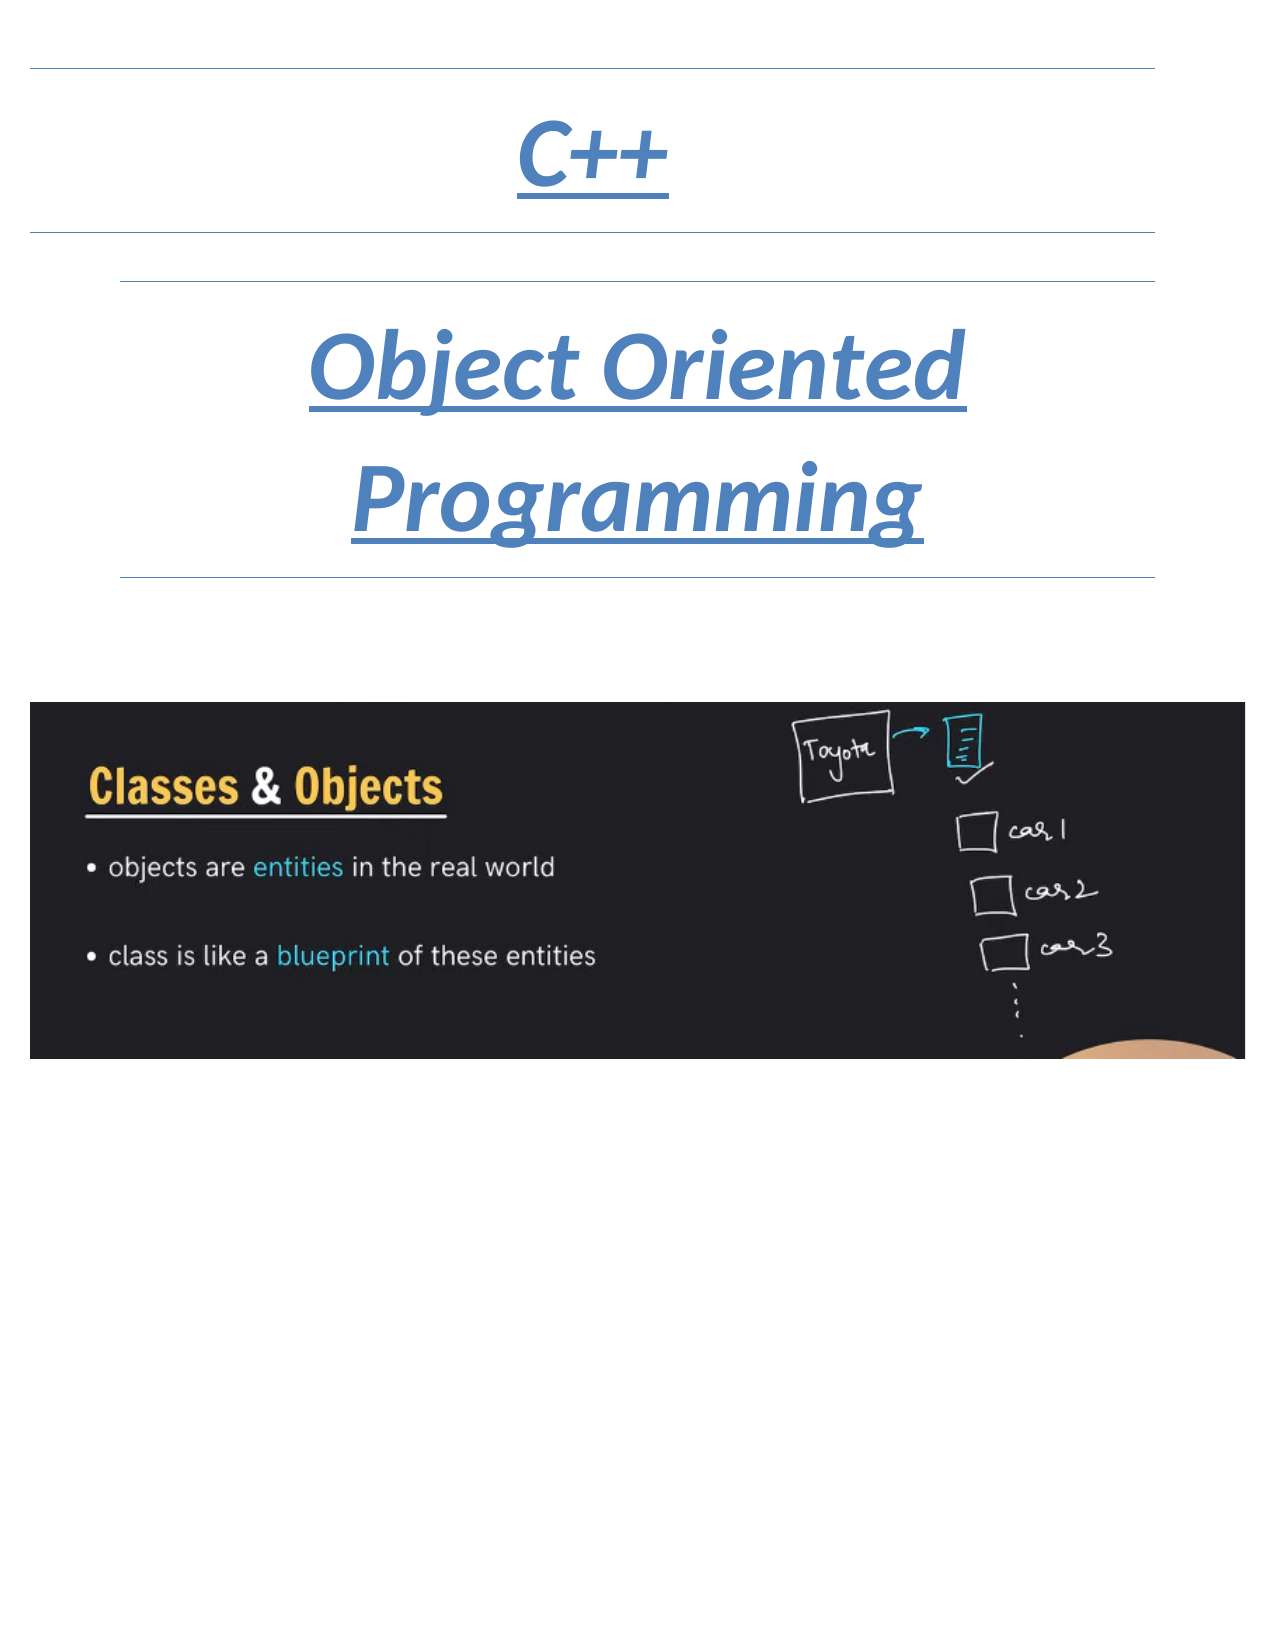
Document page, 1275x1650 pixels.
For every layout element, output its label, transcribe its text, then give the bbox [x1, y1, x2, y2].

text C++ [30, 69, 1155, 232]
text Object Oriented Programming [120, 282, 1155, 577]
picture [30, 702, 1246, 1059]
